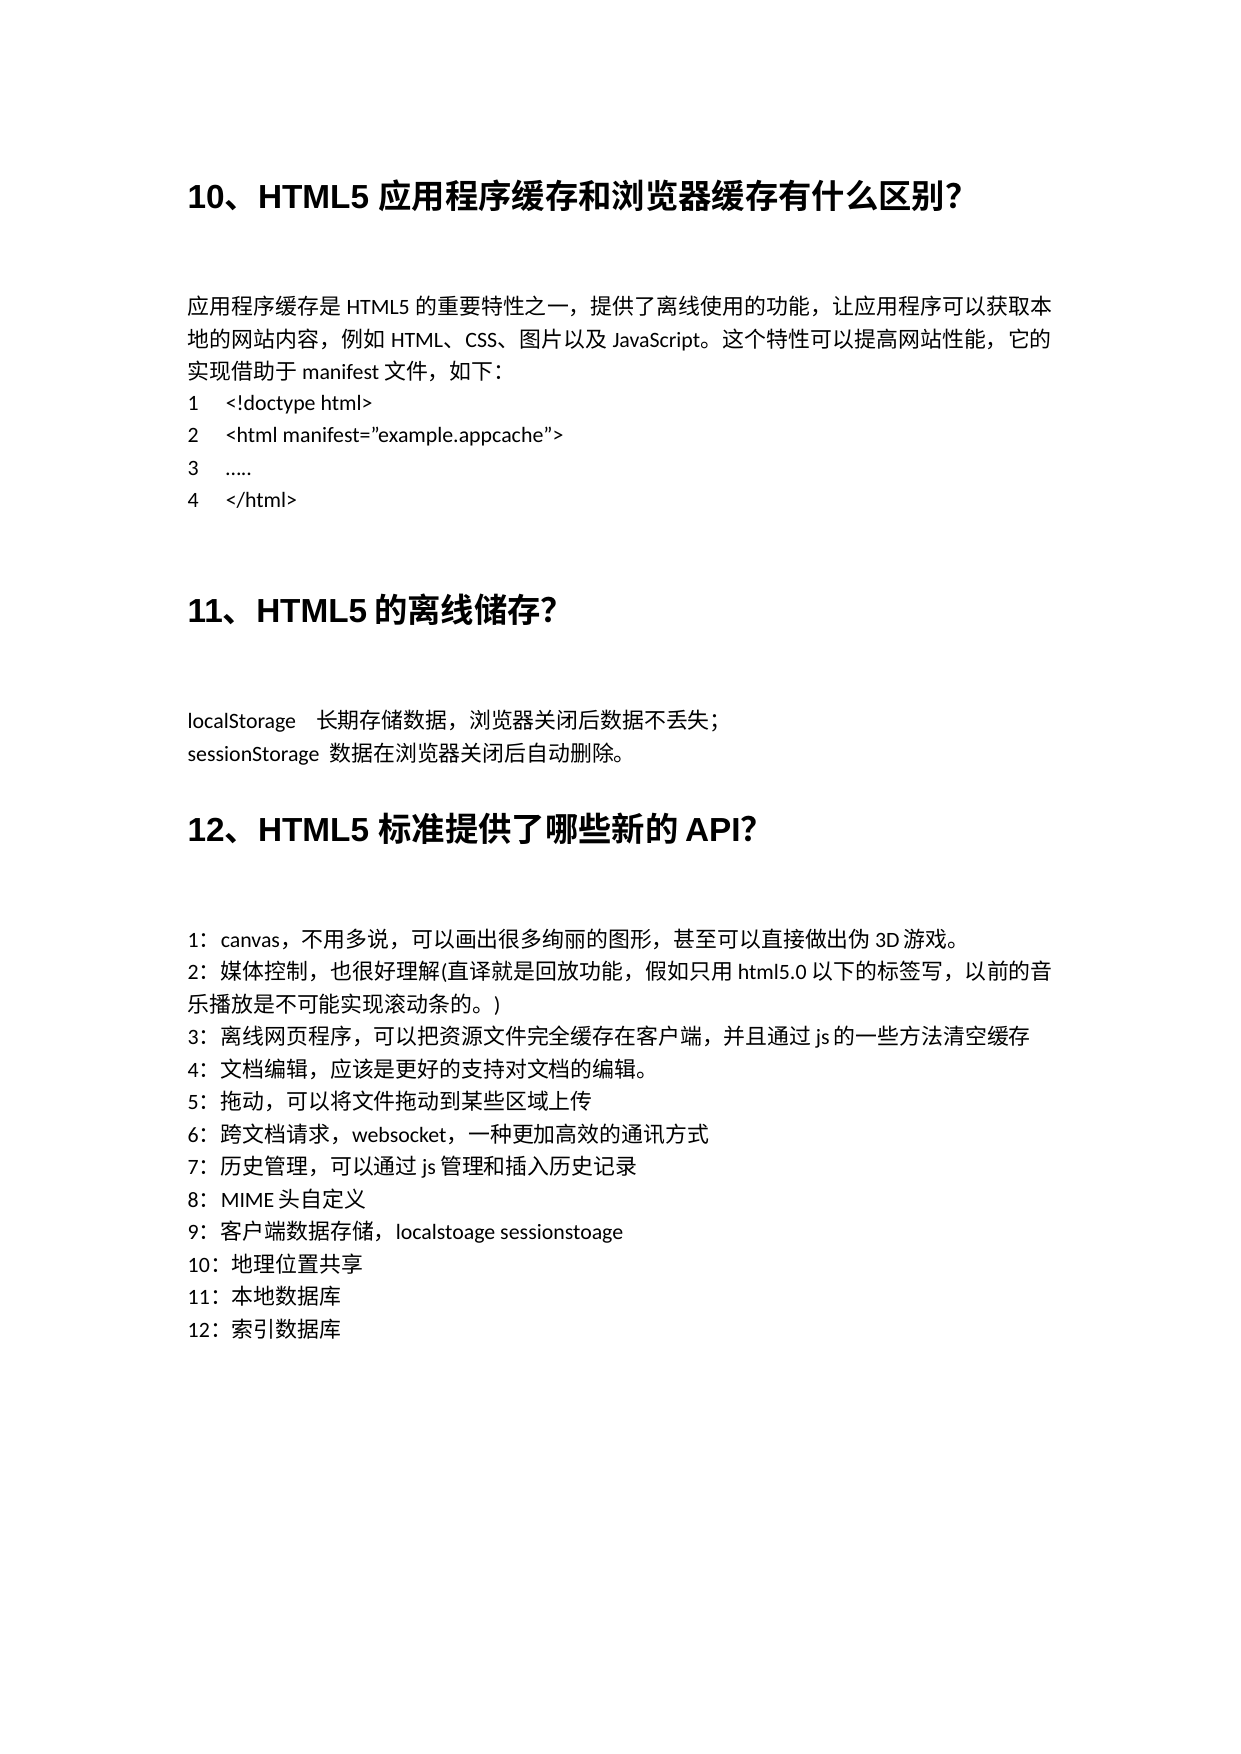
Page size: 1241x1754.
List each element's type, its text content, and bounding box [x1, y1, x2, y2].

subtitle 12、HTML5 标准提供了哪些新的API？ [187, 795, 1053, 860]
text localStorage 长期存储数据，浏览器关闭后数据不丢失； [187, 703, 1053, 735]
text 11：本地数据库 [187, 1279, 1053, 1311]
text 4：文档编辑，应该是更好的支持对文档的编辑。 [187, 1051, 1053, 1084]
text 3：离线网页程序，可以把资源文件完全缓存在客户端，并且通过js的一些方法清空缓存 [187, 1019, 1053, 1051]
subtitle 11、HTML5的离线储存？ [187, 576, 1053, 641]
text 应用程序缓存是 HTML5 的重要特性之一，提供了离线使用的功能，让应用程序可以获取本地的网站内容，例如 HTML、CSS、图片以及 JavaScript。这个特性可以提高网站性能，它的实现借助于 manifest 文件，如下： [187, 289, 1053, 386]
table_header <!doctype html> <html manifest=”example.appcache”> ….. </html> [214, 386, 1063, 516]
text 9：客户端数据存储，localstoage sessionstoage [187, 1214, 1053, 1246]
text 7：历史管理，可以通过js管理和插入历史记录 [187, 1149, 1053, 1181]
text 12：索引数据库 [187, 1311, 1053, 1344]
text 10：地理位置共享 [187, 1246, 1053, 1279]
text 1：canvas，不用多说，可以画出很多绚丽的图形，甚至可以直接做出伪3D游戏。 [187, 921, 1053, 954]
text 8：MIME头自定义 [187, 1181, 1053, 1214]
table_header 1 2 3 4 [176, 386, 214, 516]
subtitle 10、HTML5 应用程序缓存和浏览器缓存有什么区别？ [187, 162, 1053, 227]
text 6：跨文档请求，websocket，一种更加高效的通讯方式 [187, 1116, 1053, 1149]
text 2：媒体控制，也很好理解(直译就是回放功能，假如只用html5.0以下的标签写，以前的音乐播放是不可能实现滚动条的。) [187, 954, 1053, 1019]
text sessionStorage 数据在浏览器关闭后自动删除。 [187, 735, 1053, 768]
text 5：拖动，可以将文件拖动到某些区域上传 [187, 1084, 1053, 1116]
